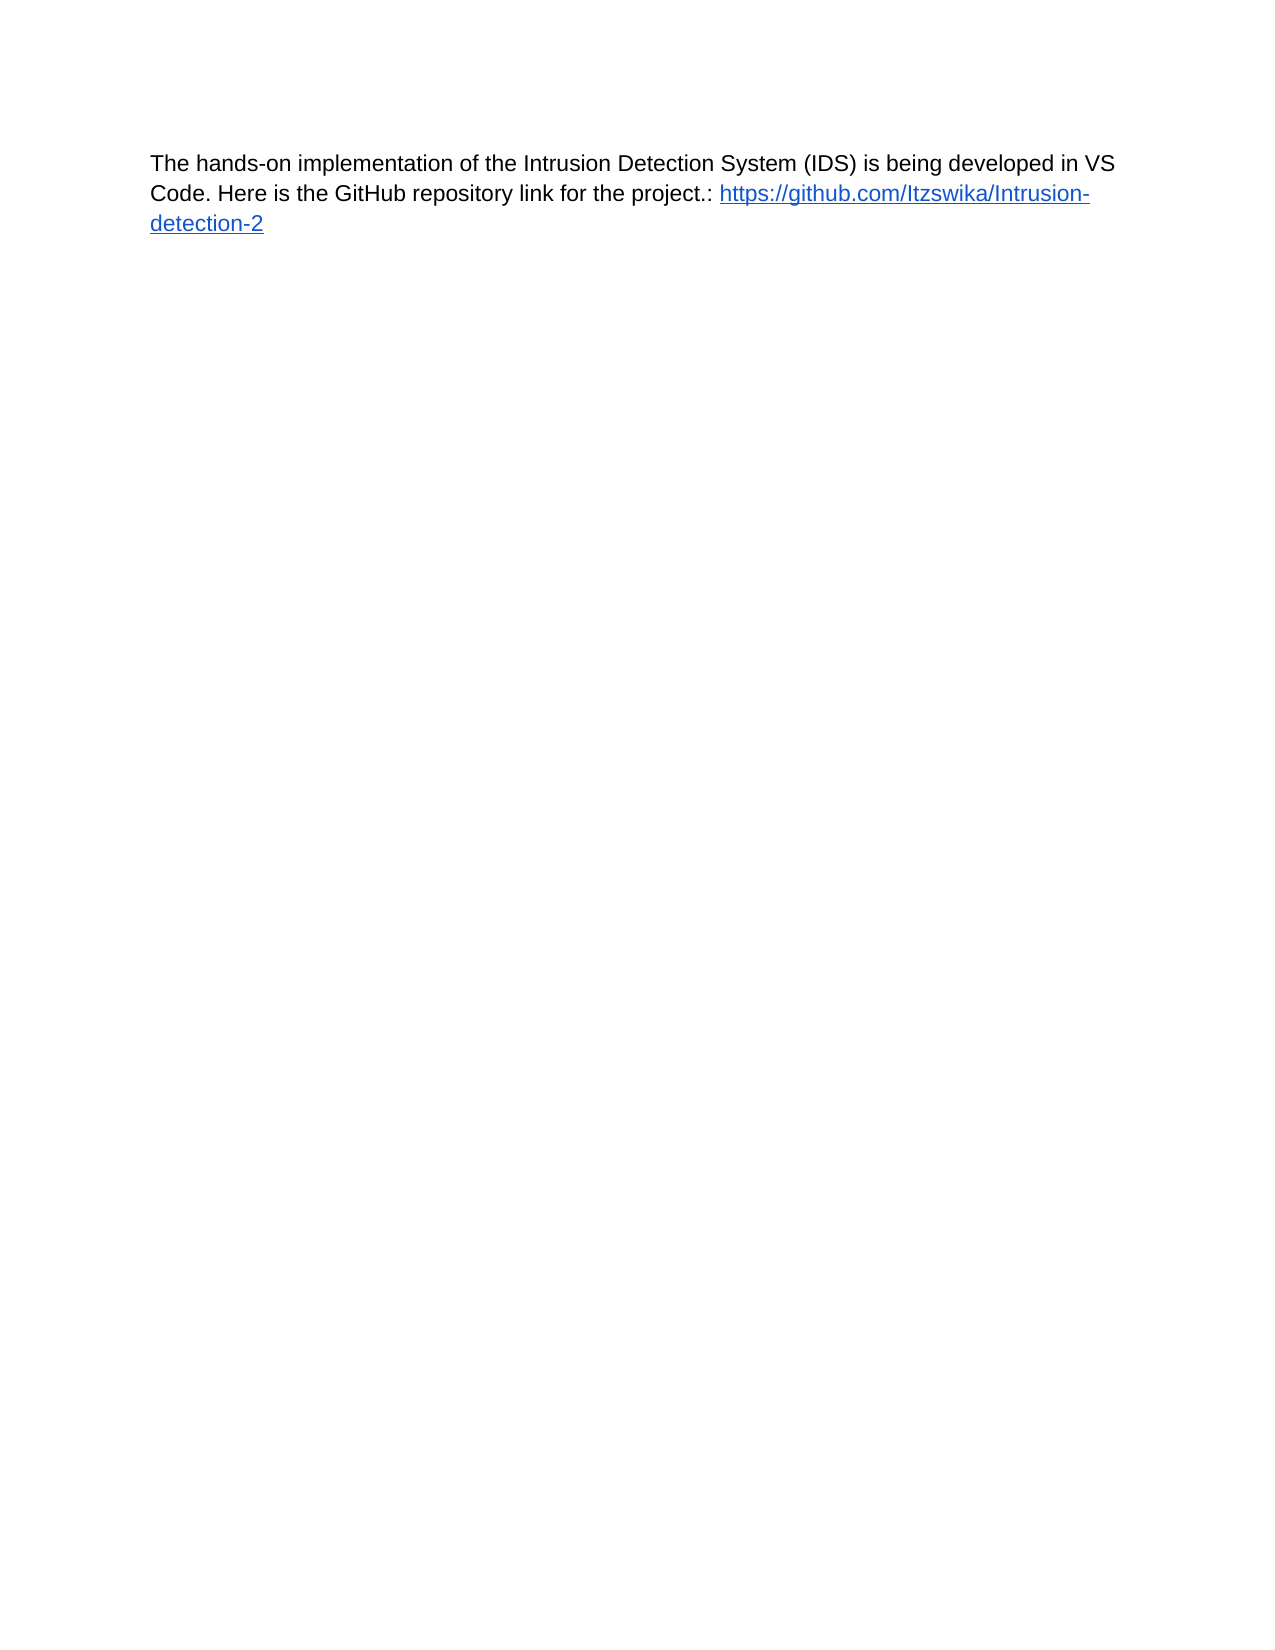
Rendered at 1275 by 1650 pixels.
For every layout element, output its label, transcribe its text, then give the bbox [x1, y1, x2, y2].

text The hands-on implementation of the Intrusion Detection System (IDS) is being developed in VS Code. Here is the GitHub repository link for the project.: https://github.com/Itzswika/Intrusion-detection-2 [150, 150, 1125, 237]
